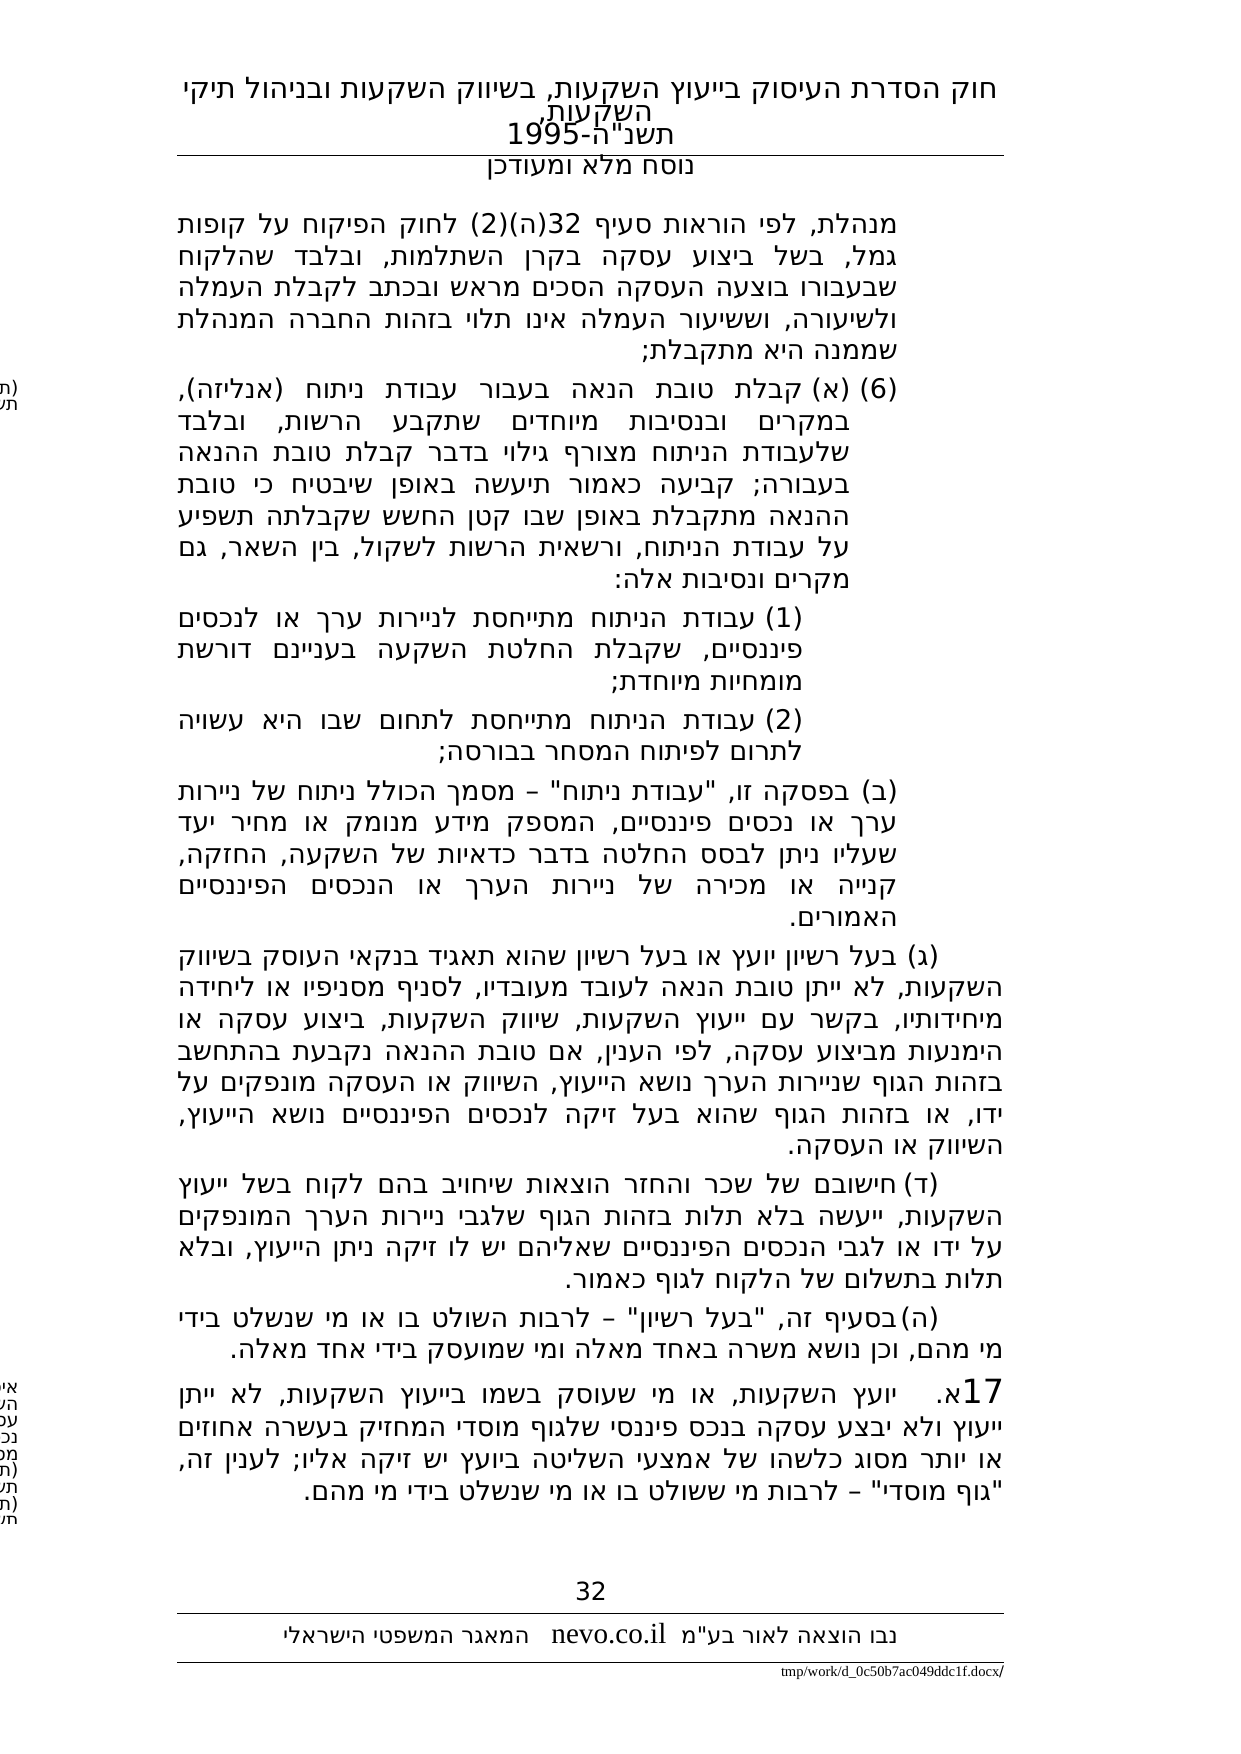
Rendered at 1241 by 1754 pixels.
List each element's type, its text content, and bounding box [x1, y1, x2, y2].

text (1) עבודת הניתוח מתייחסת לניירות ערך או לנכסים פיננסיים, שקבלת החלטת השקעה בעניינם דורשת מומחיות מיוחדת; [177, 602, 803, 697]
text 17א. יועץ השקעות, או מי שעוסק בשמו בייעוץ השקעות, לא ייתן ייעוץ ולא יבצע עסקה בנכס פיננסי שלגוף מוסדי המחזיק בעשרה אחוזים או יותר מסוג כלשהו של אמצעי השליטה ביועץ יש זיקה אליו; לענין זה, "גוף מוסדי" – לרבות מי ששולט בו או מי שנשלט בידי מי מהם. [177, 1373, 1004, 1506]
text (ה) בסעיף זה, "בעל רשיון" – לרבות השולט בו או מי שנשלט בידי מי מהם, וכן נושא משרה באחד מאלה ומי שמועסק בידי אחד מאלה. [177, 1302, 1004, 1365]
text (6) (א) קבלת טובת הנאה בעבור עבודת ניתוח (אנליזה), במקרים ובנסיבות מיוחדים שתקבע הרשות, ובלבד שלעבודת הניתוח מצורף גילוי בדבר קבלת טובת ההנאה בעבורה; קביעה כאמור תיעשה באופן שיבטיח כי טובת ההנאה מתקבלת באופן שבו קטן החשש שקבלתה תשפיע על עבודת הניתוח, ורשאית הרשות לשקול, בין השאר, גם מקרים ונסיבות אלה: [177, 373, 898, 594]
text (ב) בפסקה זו, "עבודת ניתוח" – מסמך הכולל ניתוח של ניירות ערך או נכסים פיננסיים, המספק מידע מנומק או מחיר יעד שעליו ניתן לבסס החלטה בדבר כדאיות של השקעה, החזקה, קנייה או מכירה של ניירות הערך או הנכסים הפיננסיים האמורים. [177, 775, 898, 933]
text (ג) בעל רשיון יועץ או בעל רשיון שהוא תאגיד בנקאי העוסק בשיווק השקעות, לא ייתן טובת הנאה לעובד מעובדיו, לסניף מסניפיו או ליחידה מיחידותיו, בקשר עם ייעוץ השקעות, שיווק השקעות, ביצוע עסקה או הימנעות מביצוע עסקה, לפי הענין, אם טובת ההנאה נקבעת בהתחשב בזהות הגוף שניירות הערך נושא הייעוץ, השיווק או העסקה מונפקים על ידו, או בזהות הגוף שהוא בעל זיקה לנכסים הפיננסיים נושא הייעוץ, השיווק או העסקה. [177, 940, 1004, 1161]
text (ד) חישובם של שכר והחזר הוצאות שיחויב בהם לקוח בשל ייעוץ השקעות, ייעשה בלא תלות בזהות הגוף שלגבי ניירות הערך המונפקים על ידו או לגבי הנכסים הפיננסיים שאליהם יש לו זיקה ניתן הייעוץ, ובלא תלות בתשלום של הלקוח לגוף כאמור. [177, 1168, 1004, 1295]
text (2) עבודת הניתוח מתייחסת לתחום שבו היא עשויה לתרום לפיתוח המסחר בבורסה; [177, 704, 803, 767]
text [177, 208, 898, 366]
